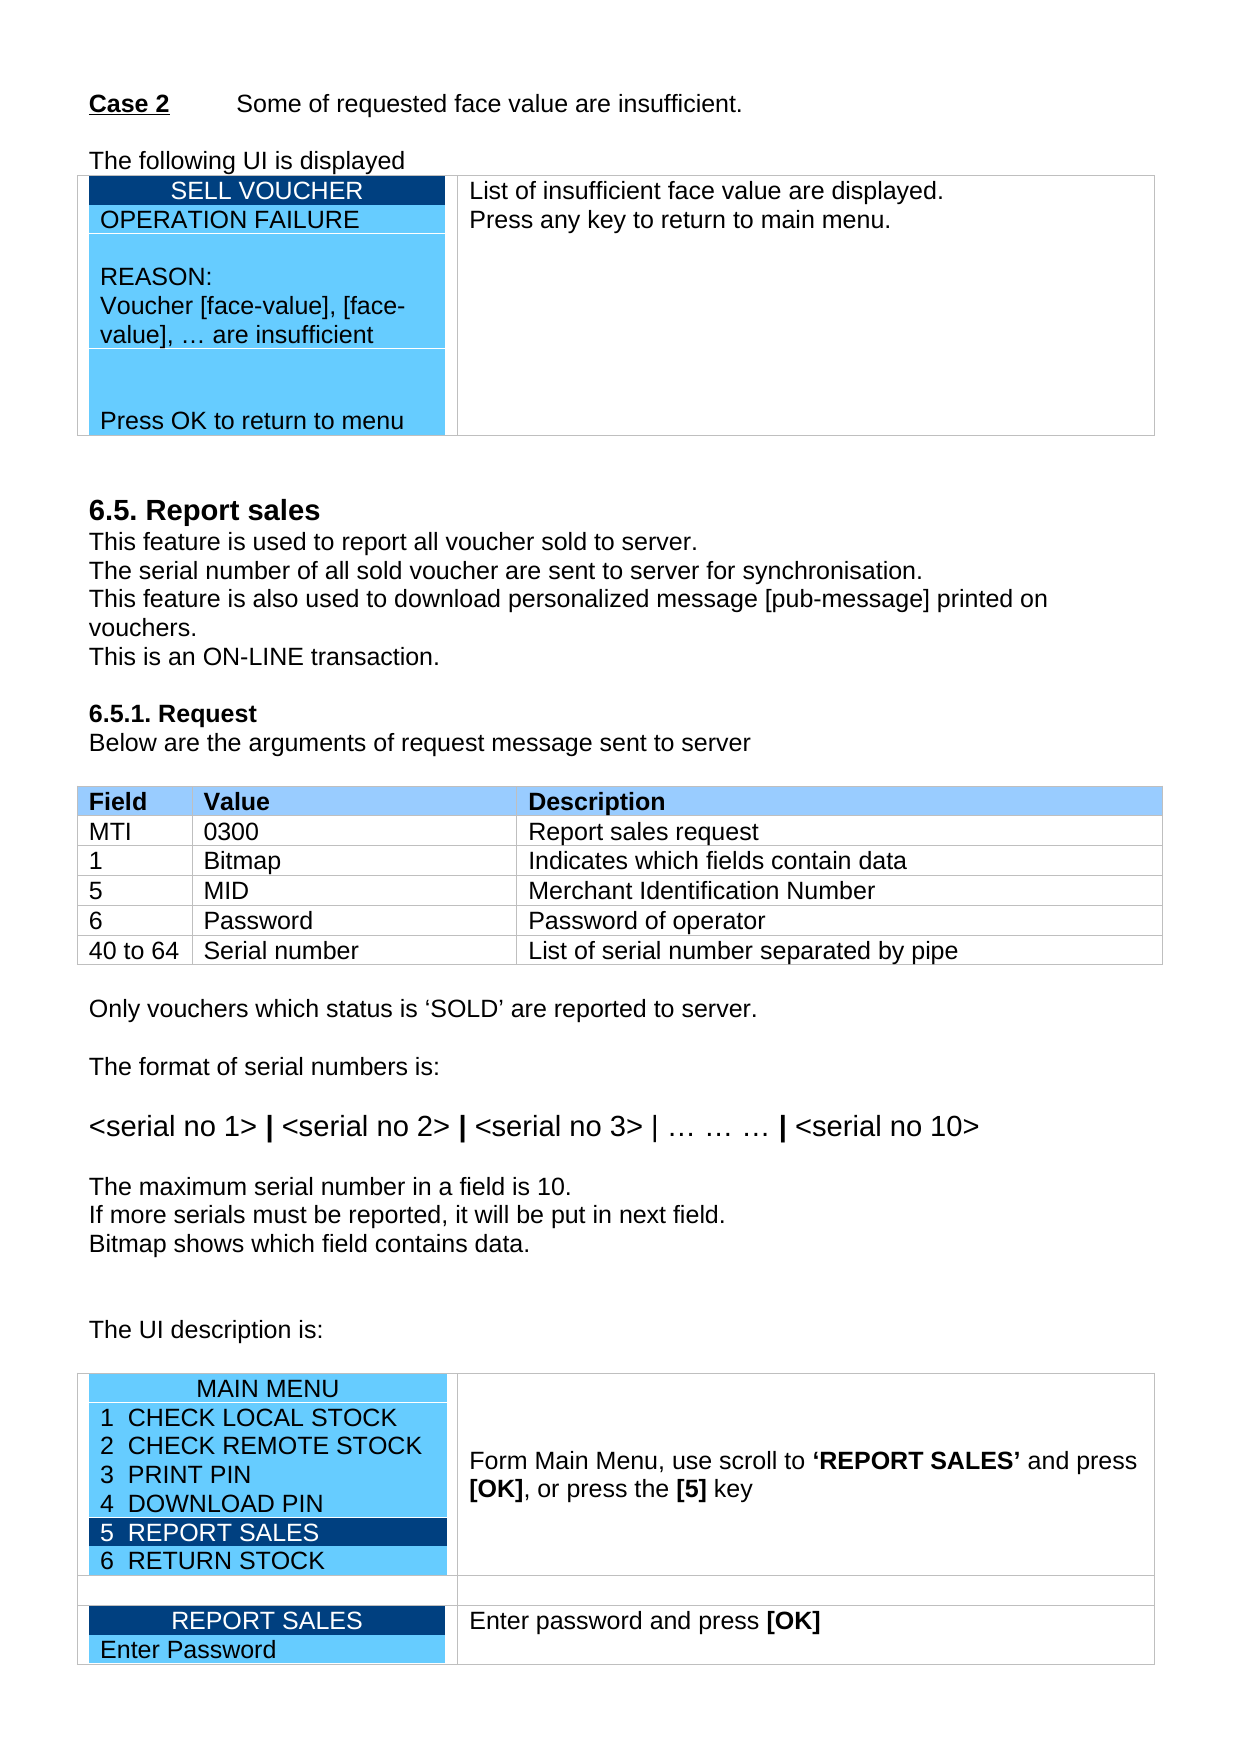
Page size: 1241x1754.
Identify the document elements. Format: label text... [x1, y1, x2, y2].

table_cell Password [193, 906, 516, 934]
table_cell 5 [78, 876, 192, 905]
table_cell 40 to 64 [78, 936, 192, 964]
table_cell List of serial number separated by pipe [517, 936, 1162, 964]
table_cell 0300 [193, 816, 516, 845]
text The UI description is: [89, 1315, 1152, 1344]
table_cell MTI [78, 816, 192, 845]
table_cell Serial number [193, 936, 516, 964]
table_header Field [78, 787, 192, 815]
text This feature is used to report all voucher sold to server. [89, 527, 1152, 556]
table_cell Password of operator [517, 906, 1162, 934]
table_cell Report sales request [517, 816, 1162, 845]
table_cell [78, 1606, 89, 1663]
text 6.5.1. Request [89, 699, 1152, 728]
table_cell 6 [78, 906, 192, 934]
text The following UI is displayed [89, 146, 1152, 175]
text Only vouchers which status is ‘SOLD’ are reported to server. [89, 994, 1152, 1023]
table_header Value [193, 787, 516, 815]
text Below are the arguments of request message sent to server [89, 728, 1152, 757]
text The maximum serial number in a field is 10. [89, 1171, 1152, 1200]
table_cell Merchant Identification Number [517, 876, 1162, 905]
table_header [78, 1374, 457, 1575]
text If more serials must be reported, it will be put in next field. [89, 1200, 1152, 1229]
table_cell Indicates which fields contain data [517, 846, 1162, 875]
table_cell [445, 1606, 457, 1663]
text The serial number of all sold voucher are sent to server for synchronisation. [89, 556, 1152, 584]
text Bitmap shows which field contains data. [89, 1229, 1152, 1258]
text Case 2 Some of requested face value are insufficient. [89, 89, 1152, 117]
text This feature is also used to download personalized message [pub-message] printed on vouchers. [89, 584, 1152, 642]
table_cell Bitmap [193, 846, 516, 875]
text This is an ON-LINE transaction. [89, 642, 1152, 671]
table_header Description [517, 787, 1162, 815]
text The format of serial numbers is: [89, 1052, 1152, 1080]
table_header Form Main Menu, use scroll to ‘REPORT SALES’ and press [OK], or press the [5] key [458, 1374, 1154, 1575]
table_cell 1 [78, 846, 192, 875]
text 6.5. Report sales [89, 493, 1152, 527]
table_cell [458, 1576, 1154, 1605]
table_cell [78, 1576, 457, 1605]
table_cell MID [193, 876, 516, 905]
text <serial no 1> | <serial no 2> | <serial no 3> | … … … | <serial no 10> [89, 1109, 1152, 1143]
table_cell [458, 1606, 1154, 1663]
table_header [78, 176, 457, 435]
table_header List of insufficient face value are displayed. Press any key to return to main menu. [458, 176, 1154, 435]
